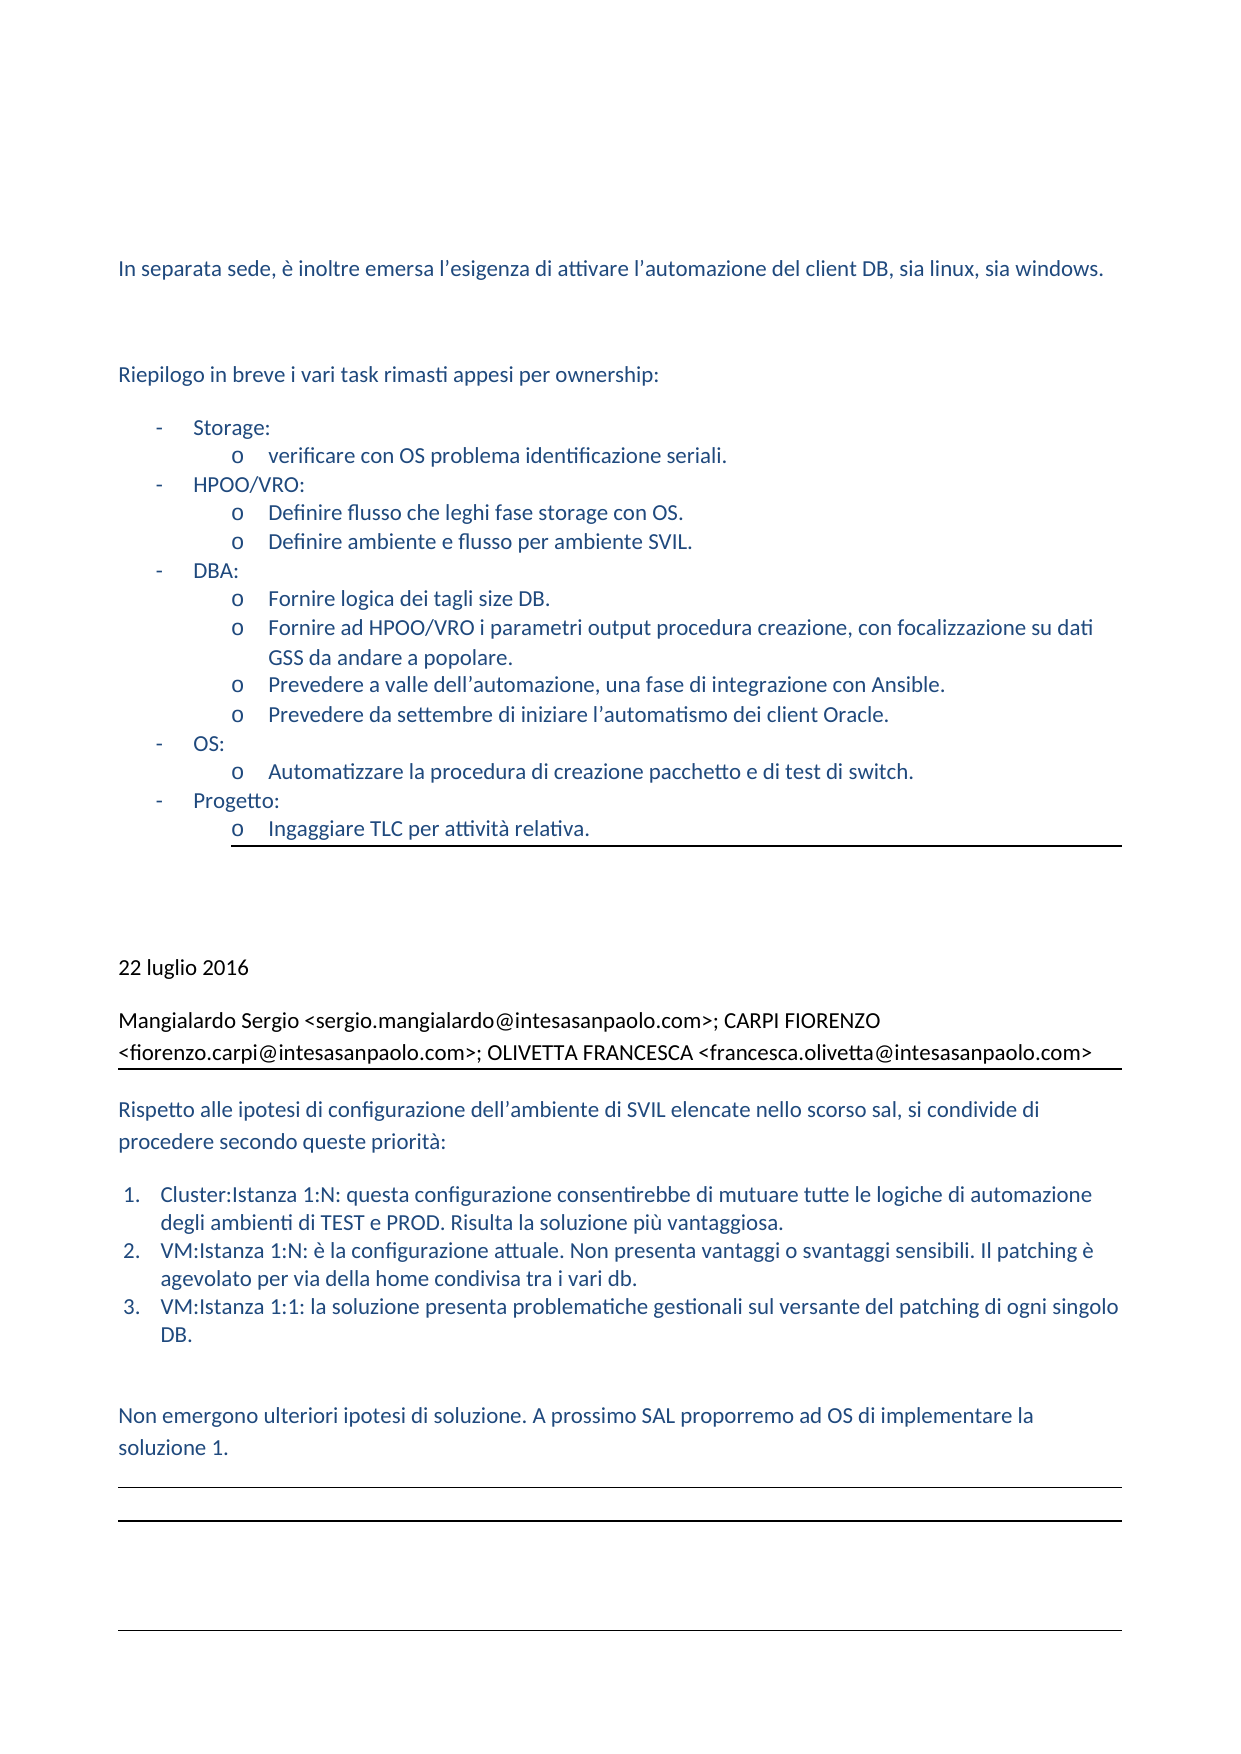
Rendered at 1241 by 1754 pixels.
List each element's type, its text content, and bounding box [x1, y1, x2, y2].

list DBA: [156, 556, 1122, 584]
list HPOO/VRO: [156, 470, 1122, 498]
text Mangialardo Sergio <sergio.mangialardo@intesasanpaolo.com>; CARPI FIORENZO <fiorenzo.carpi@intesasanpaolo.com>; OLIVETTA FRANCESCA <francesca.olivetta@intesasanpaolo.com> [118, 1006, 1122, 1068]
list VM:Istanza 1:1: la soluzione presenta problematiche gestionali sul versante del patching di ogni singolo DB. [123, 1292, 1122, 1348]
list Progetto: [156, 786, 1122, 814]
list Automatizzare la procedura di creazione pacchetto e di test di switch. [231, 757, 1122, 786]
list Cluster:Istanza 1:N: questa configurazione consentirebbe di mutuare tutte le logiche di automazione degli ambienti di TEST e PROD. Risulta la soluzione più vantaggiosa. [123, 1180, 1122, 1236]
list verificare con OS problema identificazione seriali. [231, 441, 1122, 470]
text Riepilogo in breve i vari task rimasti appesi per ownership: [118, 360, 1122, 388]
list Prevedere a valle dell’automazione, una fase di integrazione con Ansible. [231, 671, 1122, 700]
text Rispetto alle ipotesi di configurazione dell’ambiente di SVIL elencate nello scorso sal, si condivide di procedere secondo queste priorità: [118, 1095, 1122, 1155]
list Prevedere da settembre di iniziare l’automatismo dei client Oracle. [231, 700, 1122, 729]
list Ingaggiare TLC per attività relativa. [231, 814, 1122, 845]
text In separata sede, è inoltre emersa l’esigenza di attivare l’automazione del client DB, sia linux, sia windows. [118, 254, 1122, 282]
list VM:Istanza 1:N: è la configurazione attuale. Non presenta vantaggi o svantaggi sensibili. Il patching è agevolato per via della home condivisa tra i vari db. [123, 1236, 1122, 1292]
list Fornire ad HPOO/VRO i parametri output procedura creazione, con focalizzazione su dati GSS da andare a popolare. [231, 613, 1122, 671]
list Definire ambiente e flusso per ambiente SVIL. [231, 527, 1122, 556]
text 22 luglio 2016 [118, 953, 1122, 981]
list Storage: [156, 413, 1122, 441]
list Fornire logica dei tagli size DB. [231, 584, 1122, 613]
list OS: [156, 729, 1122, 757]
list Definire flusso che leghi fase storage con OS. [231, 498, 1122, 527]
text Non emergono ulteriori ipotesi di soluzione. A prossimo SAL proporremo ad OS di implementare la soluzione 1. [118, 1401, 1122, 1461]
